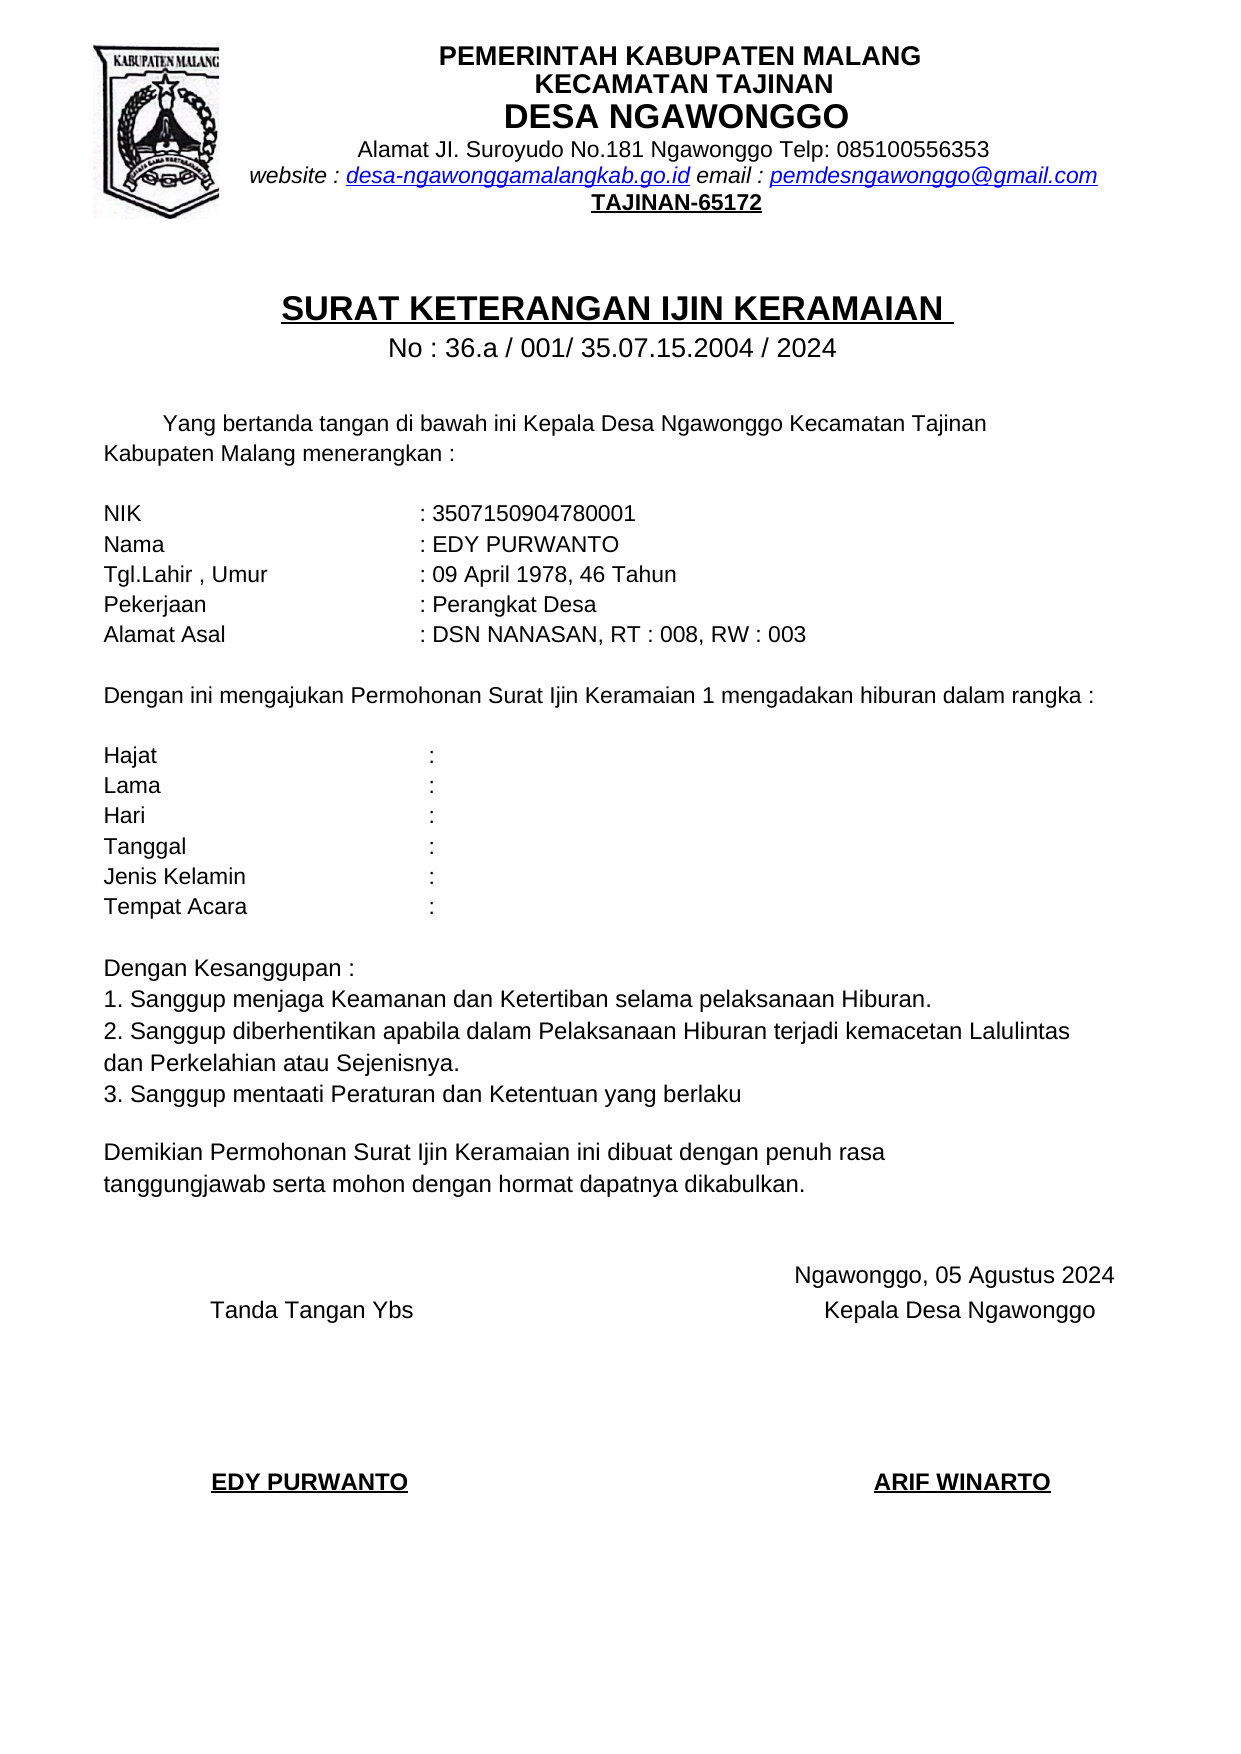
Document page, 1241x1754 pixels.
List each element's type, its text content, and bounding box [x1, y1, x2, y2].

text Hari : [103, 802, 1180, 829]
text Tempat Acara : [103, 893, 1180, 919]
text Nama : EDY PURWANTO [103, 531, 1180, 557]
text Yang bertanda tangan di bawah ini Kepala Desa Ngawonggo Kecamatan Tajinan Kabupaten Malang menerangkan : [103, 410, 1038, 466]
text Hajat : [103, 742, 1180, 768]
text Tgl.Lahir , Umur : 09 April 1978, 46 Tahun [103, 561, 1180, 587]
text 1. Sanggup menjaga Keamanan dan Ketertiban selama pelaksanaan Hiburan. [103, 985, 1180, 1013]
text Alamat Asal : DSN NANASAN, RT : 008, RW : 003 [103, 621, 1180, 647]
text Jenis Kelamin : [103, 863, 1180, 889]
text Dengan ini mengajukan Permohonan Surat Ijin Keramaian 1 mengadakan hiburan dalam rangka : [103, 682, 1180, 708]
text 2. Sanggup diberhentikan apabila dalam Pelaksanaan Hiburan terjadi kemacetan Lalulintas dan Perkelahian atau Sejenisnya. [103, 1017, 1098, 1076]
text Tanggal : [103, 833, 1180, 859]
text Tanda Tangan Ybs Kepala Desa Ngawonggo [44, 1296, 1165, 1323]
table_header PEMERINTAH KABUPATEN MALANG KECAMATAN TAJINAN DESA NGAWONGGO Alamat JI. Suroyudo No.181 Ngawonggo Telp: 085100556353 website : desa-ngawonggamalangkab.go.id email : pemdesngawonggo@gmail.com TAJINAN-65172 [219, 43, 1134, 221]
text NIK : 3507150904780001 [103, 500, 1180, 527]
text Dengan Kesanggupan : [103, 953, 1180, 981]
text Lama : [103, 772, 1180, 798]
text Ngawonggo, 05 Agustus 2024 [778, 1261, 1179, 1289]
text Demikian Permohonan Surat Ijin Keramaian ini dibuat dengan penuh rasa tanggungjawab serta mohon dengan hormat dapatnya dikabulkan. [103, 1138, 985, 1197]
table_header [44, 43, 219, 221]
text Pekerjaan : Perangkat Desa [103, 591, 1180, 617]
text 3. Sanggup mentaati Peraturan dan Ketentuan yang berlaku [103, 1080, 1180, 1108]
picture [93, 43, 220, 219]
text SURAT KETERANGAN IJIN KERAMAIAN [44, 288, 1180, 327]
text EDY PURWANTO ARIF WINARTO [103, 1467, 1105, 1495]
text No : 36.a / 001/ 35.07.15.2004 / 2024 [44, 335, 1180, 363]
